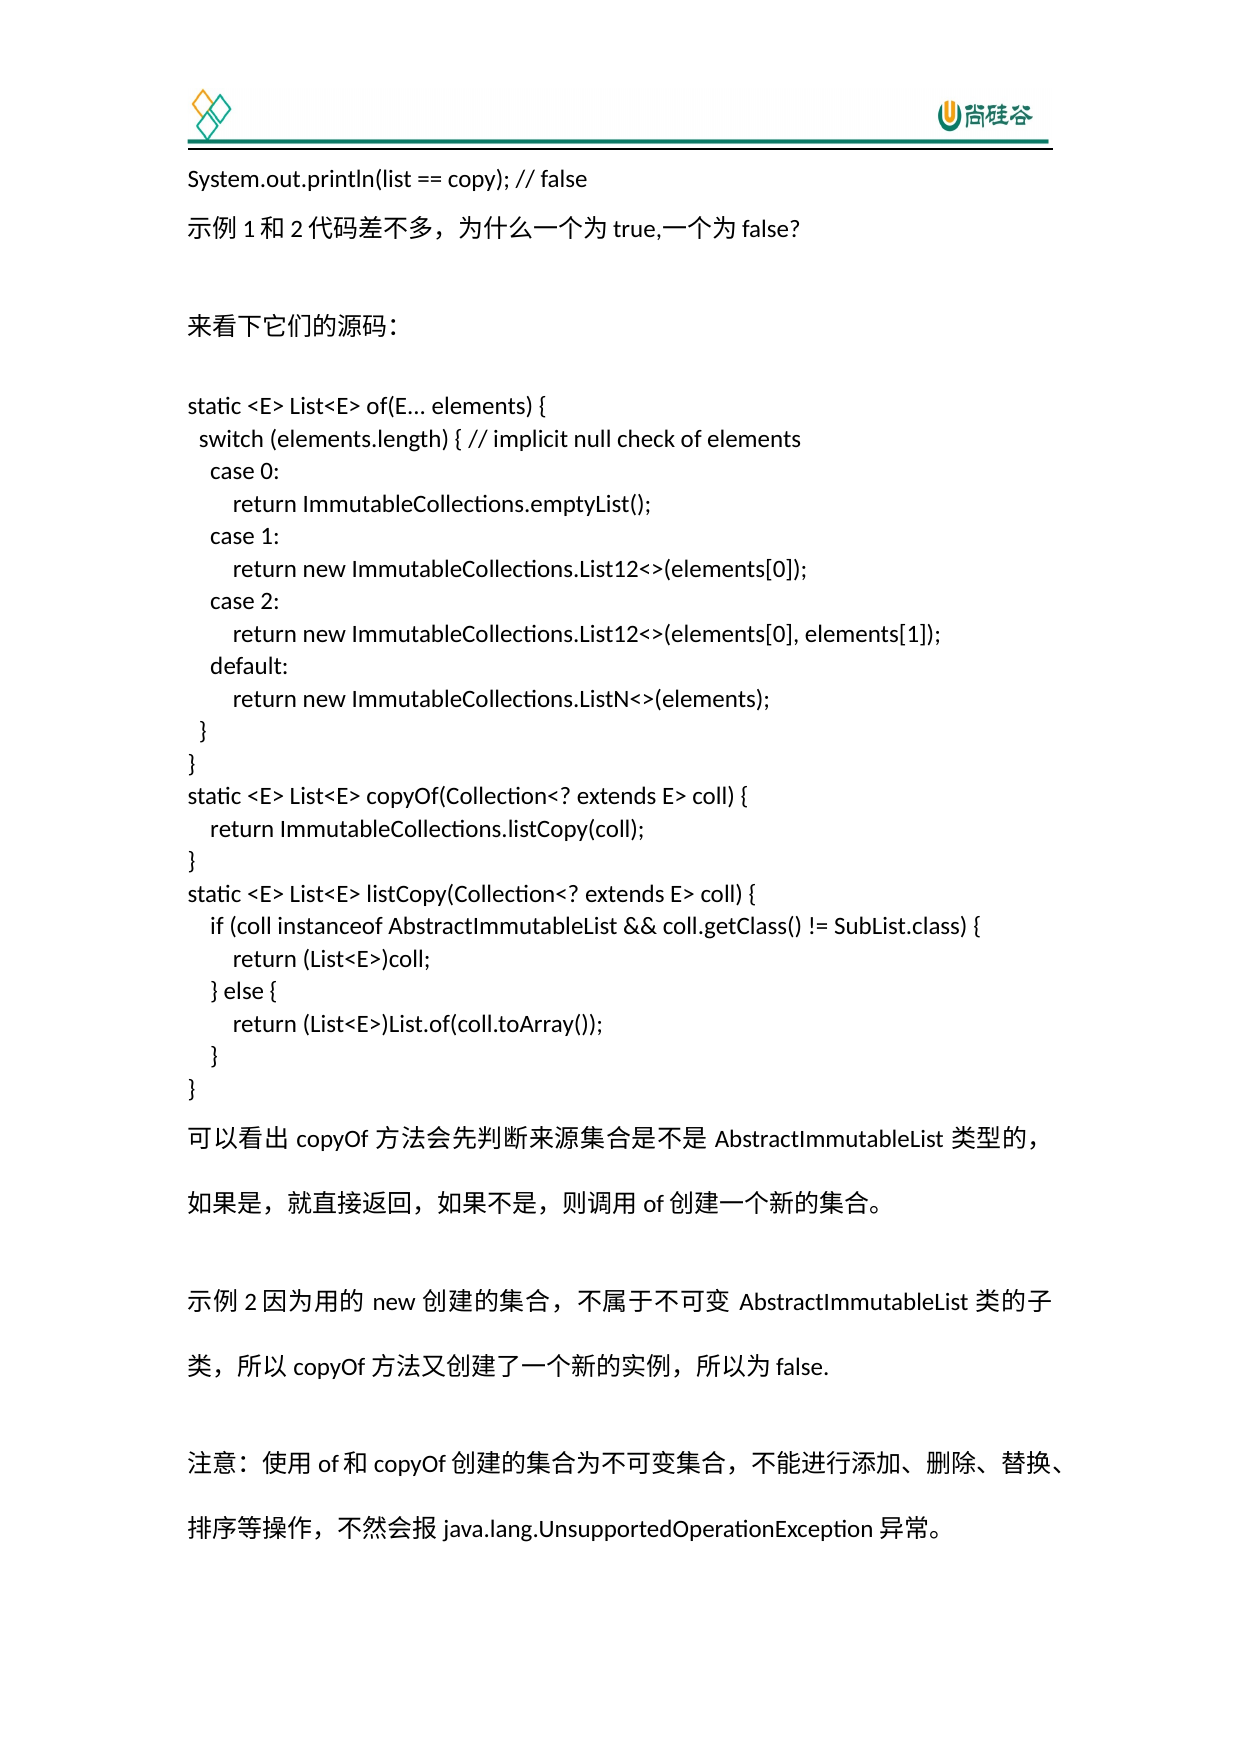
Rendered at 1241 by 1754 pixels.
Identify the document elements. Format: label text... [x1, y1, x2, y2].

text return new ImmutableCollections.List12<>(elements[0]); [187, 552, 1053, 584]
text return new ImmutableCollections.ListN<>(elements); [187, 682, 1053, 714]
text static <E> List<E> listCopy(Collection<? extends E> coll) { [187, 877, 1053, 909]
text switch (elements.length) { // implicit null check of elements [187, 422, 1053, 454]
text 注意：使用of和copyOf创建的集合为不可变集合，不能进行添加、删除、替换、排序等操作，不然会报 java.lang.UnsupportedOperationException 异常。 [187, 1429, 1053, 1559]
text return ImmutableCollections.emptyList(); [187, 487, 1053, 519]
text return ImmutableCollections.listCopy(coll); [187, 812, 1053, 844]
text return new ImmutableCollections.List12<>(elements[0], elements[1]); [187, 617, 1053, 649]
text 示例1和2代码差不多，为什么一个为true,一个为false? [187, 194, 1053, 259]
text case 1: [187, 519, 1053, 552]
text if (coll instanceof AbstractImmutableList && coll.getClass() != SubList.class) { [187, 909, 1053, 942]
text 示例2因为用的 new 创建的集合，不属于不可变 AbstractImmutableList 类的子类，所以 copyOf 方法又创建了一个新的实例，所以为false. [187, 1267, 1053, 1397]
text } [187, 714, 1053, 747]
text return (List<E>)List.of(coll.toArray()); [187, 1007, 1053, 1039]
text } [187, 844, 1053, 877]
text case 0: [187, 454, 1053, 487]
text } [187, 747, 1053, 779]
text } [187, 1039, 1053, 1072]
text static <E> List<E> of(E... elements) { [187, 389, 1053, 422]
text static <E> List<E> copyOf(Collection<? extends E> coll) { [187, 779, 1053, 812]
picture [187, 88, 1053, 146]
text case 2: [187, 584, 1053, 617]
text } [187, 1072, 1053, 1104]
text } else { [187, 974, 1053, 1007]
text System.out.println(list == copy); // false [187, 162, 1053, 194]
text default: [187, 649, 1053, 682]
text 可以看出 copyOf 方法会先判断来源集合是不是 AbstractImmutableList 类型的，如果是，就直接返回，如果不是，则调用 of 创建一个新的集合。 [187, 1104, 1053, 1234]
text 来看下它们的源码： [187, 292, 1053, 357]
text return (List<E>)coll; [187, 942, 1053, 974]
